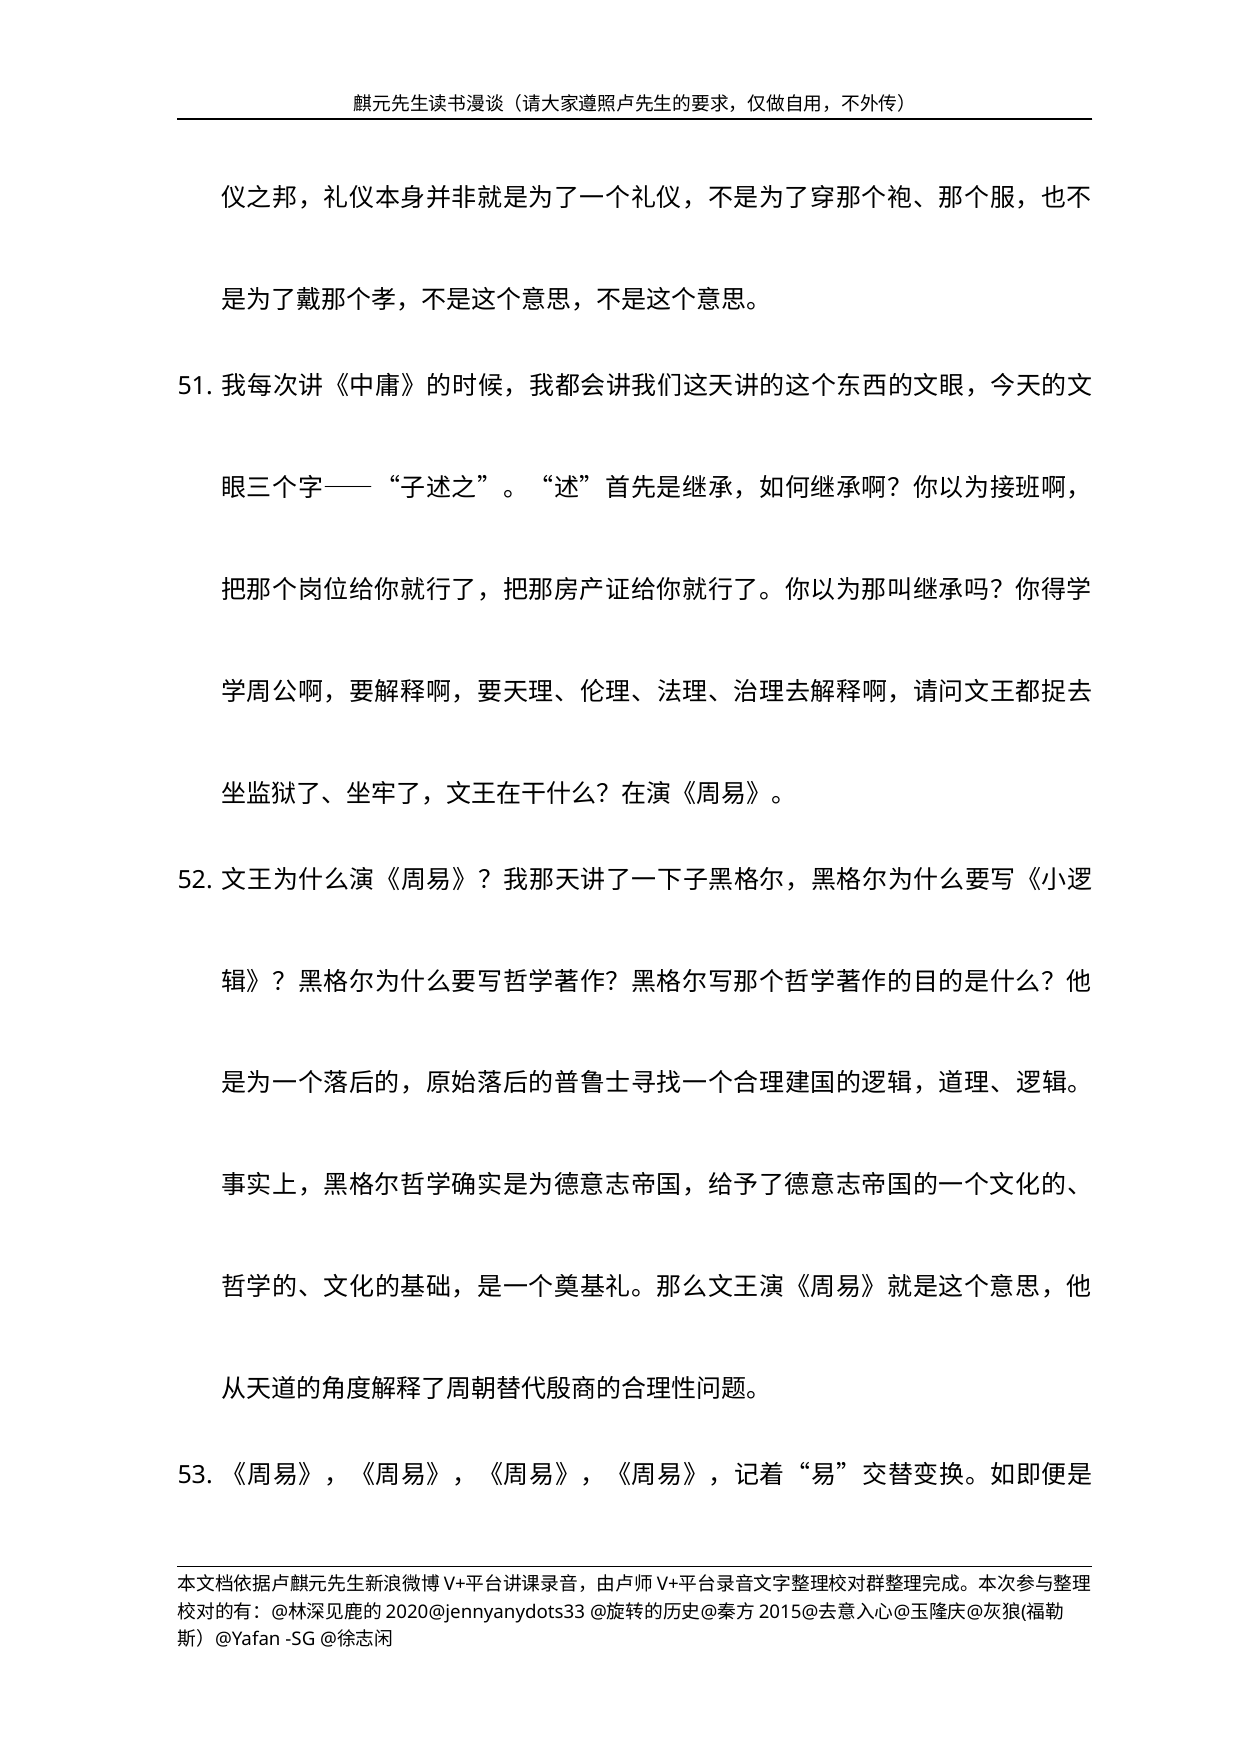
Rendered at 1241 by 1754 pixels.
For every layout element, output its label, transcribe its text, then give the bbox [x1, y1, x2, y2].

list ﻿文王为什么演《周易》？我那天讲了一下子黑格尔，黑格尔为什么要写《小逻辑》？黑格尔为什么要写哲学著作？黑格尔写那个哲学著作的目的是什么？他是为一个落后的，原始落后的普鲁士寻找一个合理建国的逻辑，道理、逻辑。事实上，黑格尔哲学确实是为德意志帝国，给予了德意志帝国的一个文化的、哲学的、文化的基础，是一个奠基礼。那么文王演《周易》就是这个意思，他从天道的角度解释了周朝替代殷商的合理性问题。 [177, 843, 1092, 1421]
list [177, 162, 1092, 332]
list ﻿我每次讲《中庸》的时候，我都会讲我们这天讲的这个东西的文眼，今天的文眼三个字——“子述之”。“述”首先是继承，如何继承啊？你以为接班啊，把那个岗位给你就行了，把那房产证给你就行了。你以为那叫继承吗？你得学学周公啊，要解释啊，要天理、伦理、法理、治理去解释啊，请问文王都捉去坐监狱了、坐牢了，文王在干什么？在演《周易》。 [177, 350, 1092, 825]
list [177, 1439, 1092, 1507]
